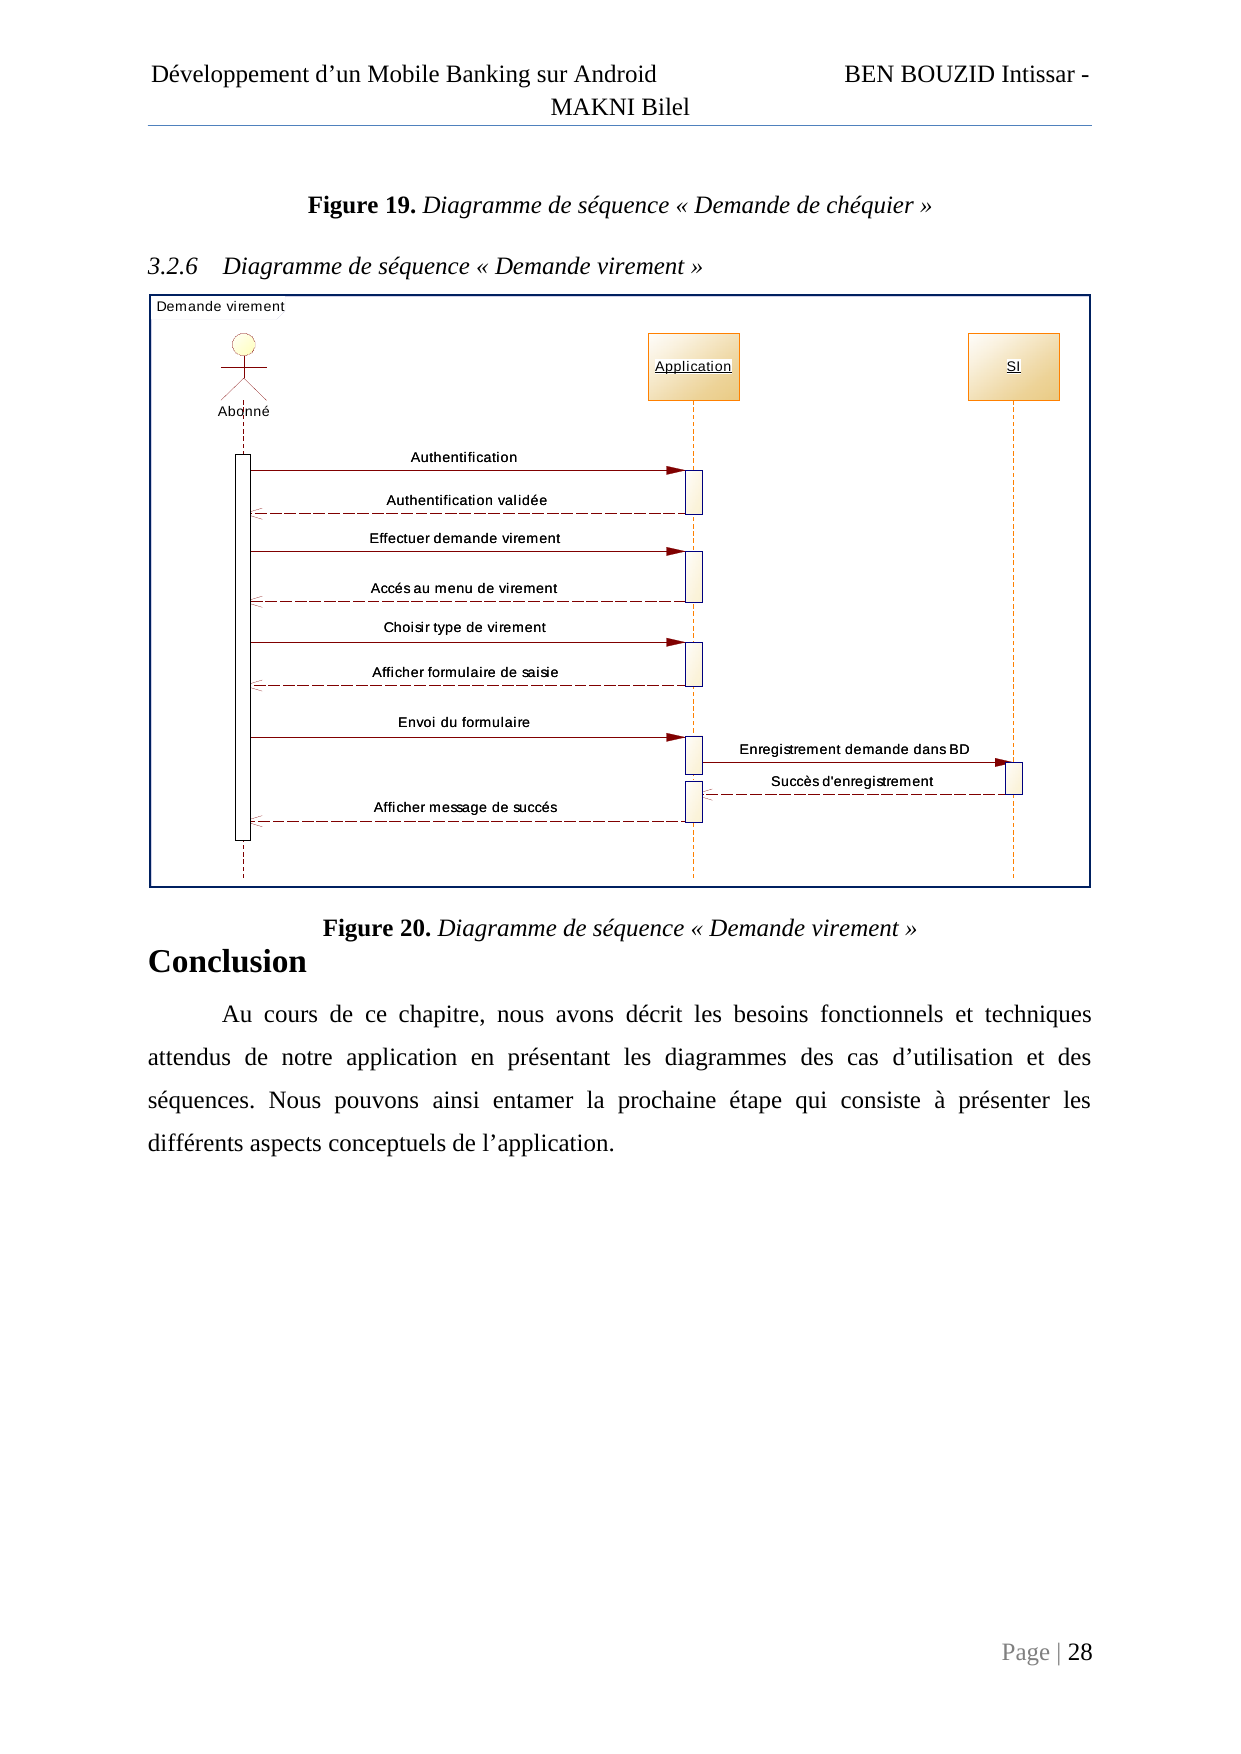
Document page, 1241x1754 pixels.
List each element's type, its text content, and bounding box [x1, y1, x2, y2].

text Au cours de ce chapitre, nous avons décrit les besoins fonctionnels et techniques attendus de notre application en présentant les diagrammes des cas d’utilisation et des séquences. Nous pouvons ainsi entamer la prochaine étape qui consiste à présenter les différents aspects conceptuels de l’application. [148, 999, 1092, 1157]
text Figure 20. Diagramme de séquence « Demande virement » [148, 913, 1092, 942]
text Conclusion [148, 942, 1092, 980]
subtitle Diagramme de séquence « Demande virement » [148, 251, 1092, 280]
text Figure 19. Diagramme de séquence « Demande de chéquier » [148, 190, 1092, 219]
